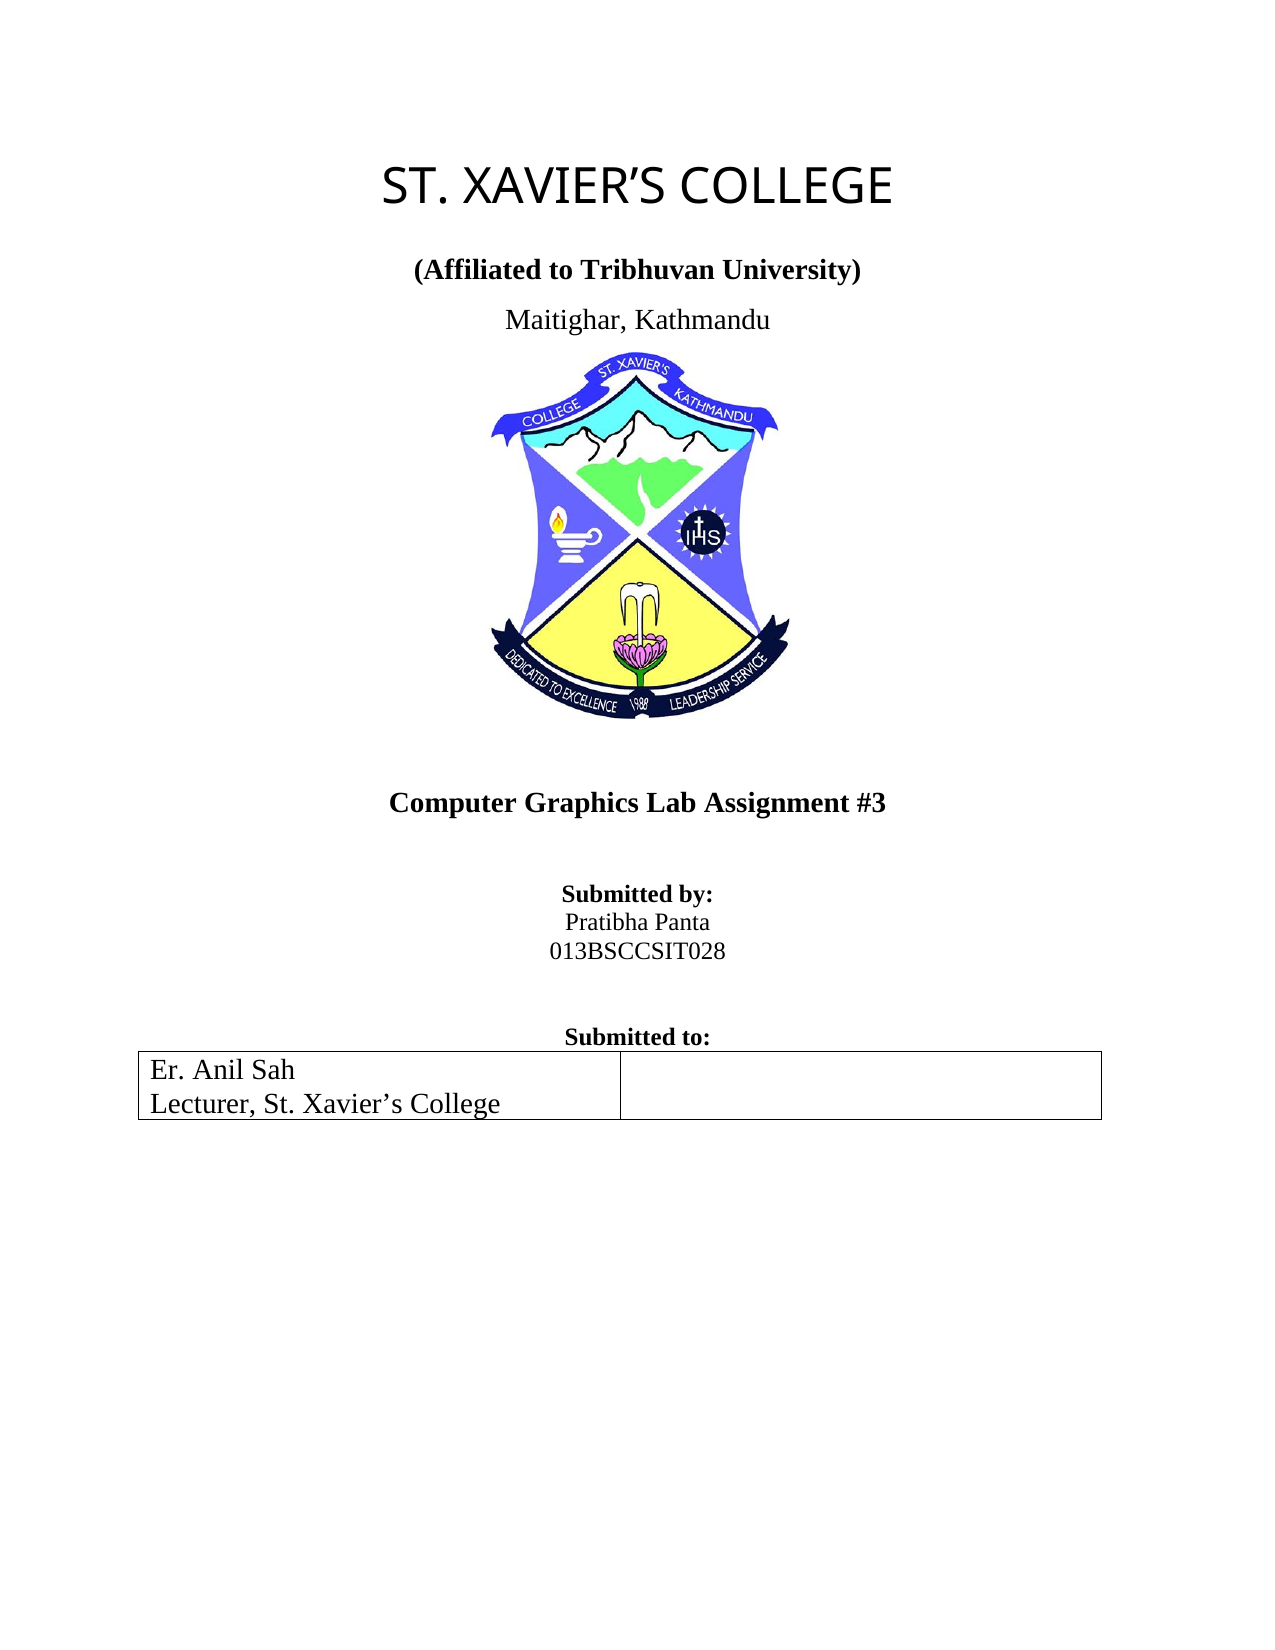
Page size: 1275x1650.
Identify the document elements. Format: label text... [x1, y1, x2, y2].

picture [483, 352, 792, 721]
text Maitighar, Kathmandu [150, 302, 1125, 336]
text Submitted to: [150, 1022, 1125, 1051]
text Pratibha Panta [150, 907, 1125, 936]
text Submitted by: [150, 879, 1125, 907]
table_header [621, 1052, 1101, 1119]
text (Affiliated to Tribhuvan University) [150, 252, 1125, 286]
text 013BSCCSIT028 [150, 936, 1125, 965]
table_header Er. Anil Sah Lecturer, St. Xavier’s College [139, 1052, 620, 1119]
text ST. XAVIER’S COLLEGE [150, 150, 1125, 218]
text Computer Graphics Lab Assignment #3 [150, 785, 1125, 819]
